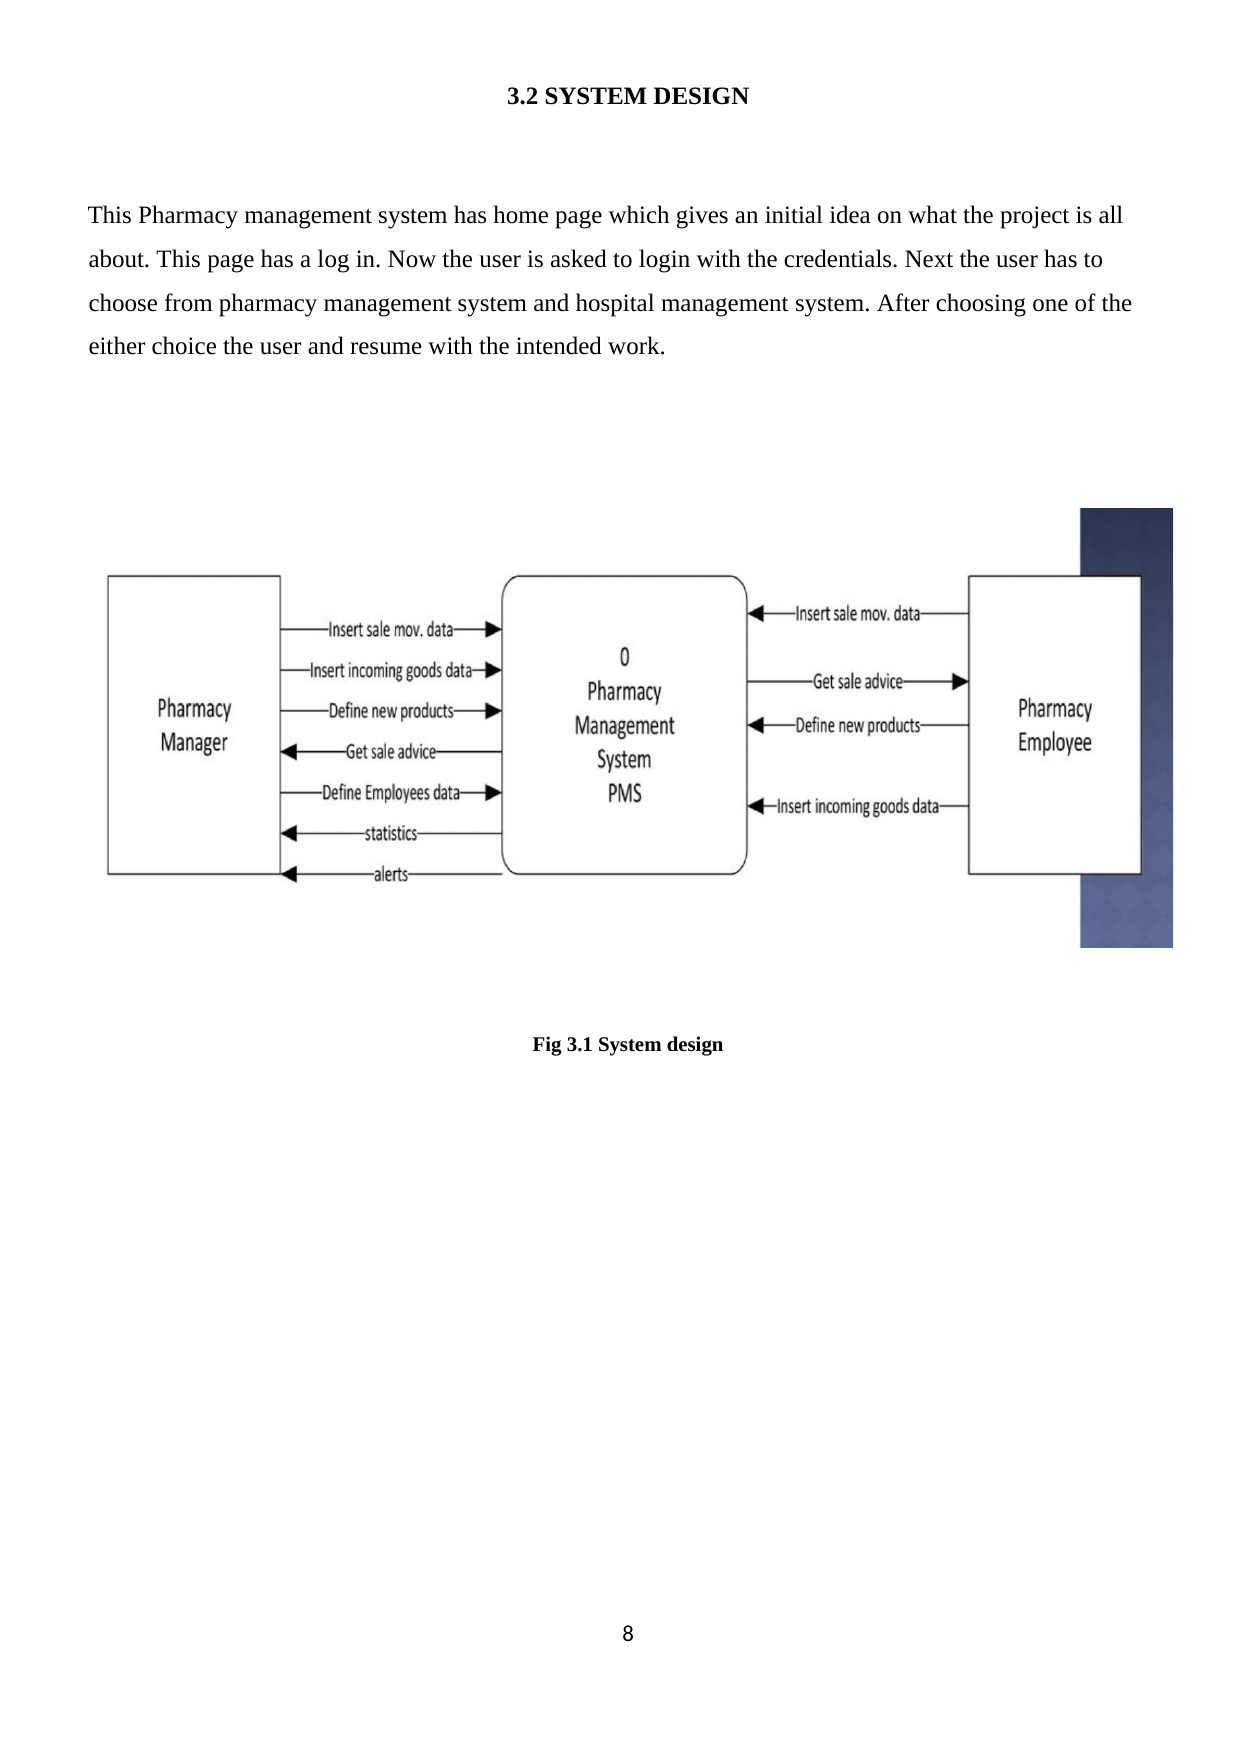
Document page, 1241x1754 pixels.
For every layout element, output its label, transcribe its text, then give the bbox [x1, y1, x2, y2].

subtitle 3.2 SYSTEM DESIGN [191, 81, 1065, 110]
picture [88, 508, 1174, 948]
text Fig 3.1 System design [89, 1032, 1167, 1056]
text This Pharmacy management system has home page which gives an initial idea on what the project is all about. This page has a log in. Now the user is asked to login with the credentials. Next the user has to choose from pharmacy management system and hospital management system. After choosing one of the either choice the user and resume with the intended work. [87, 200, 1173, 360]
